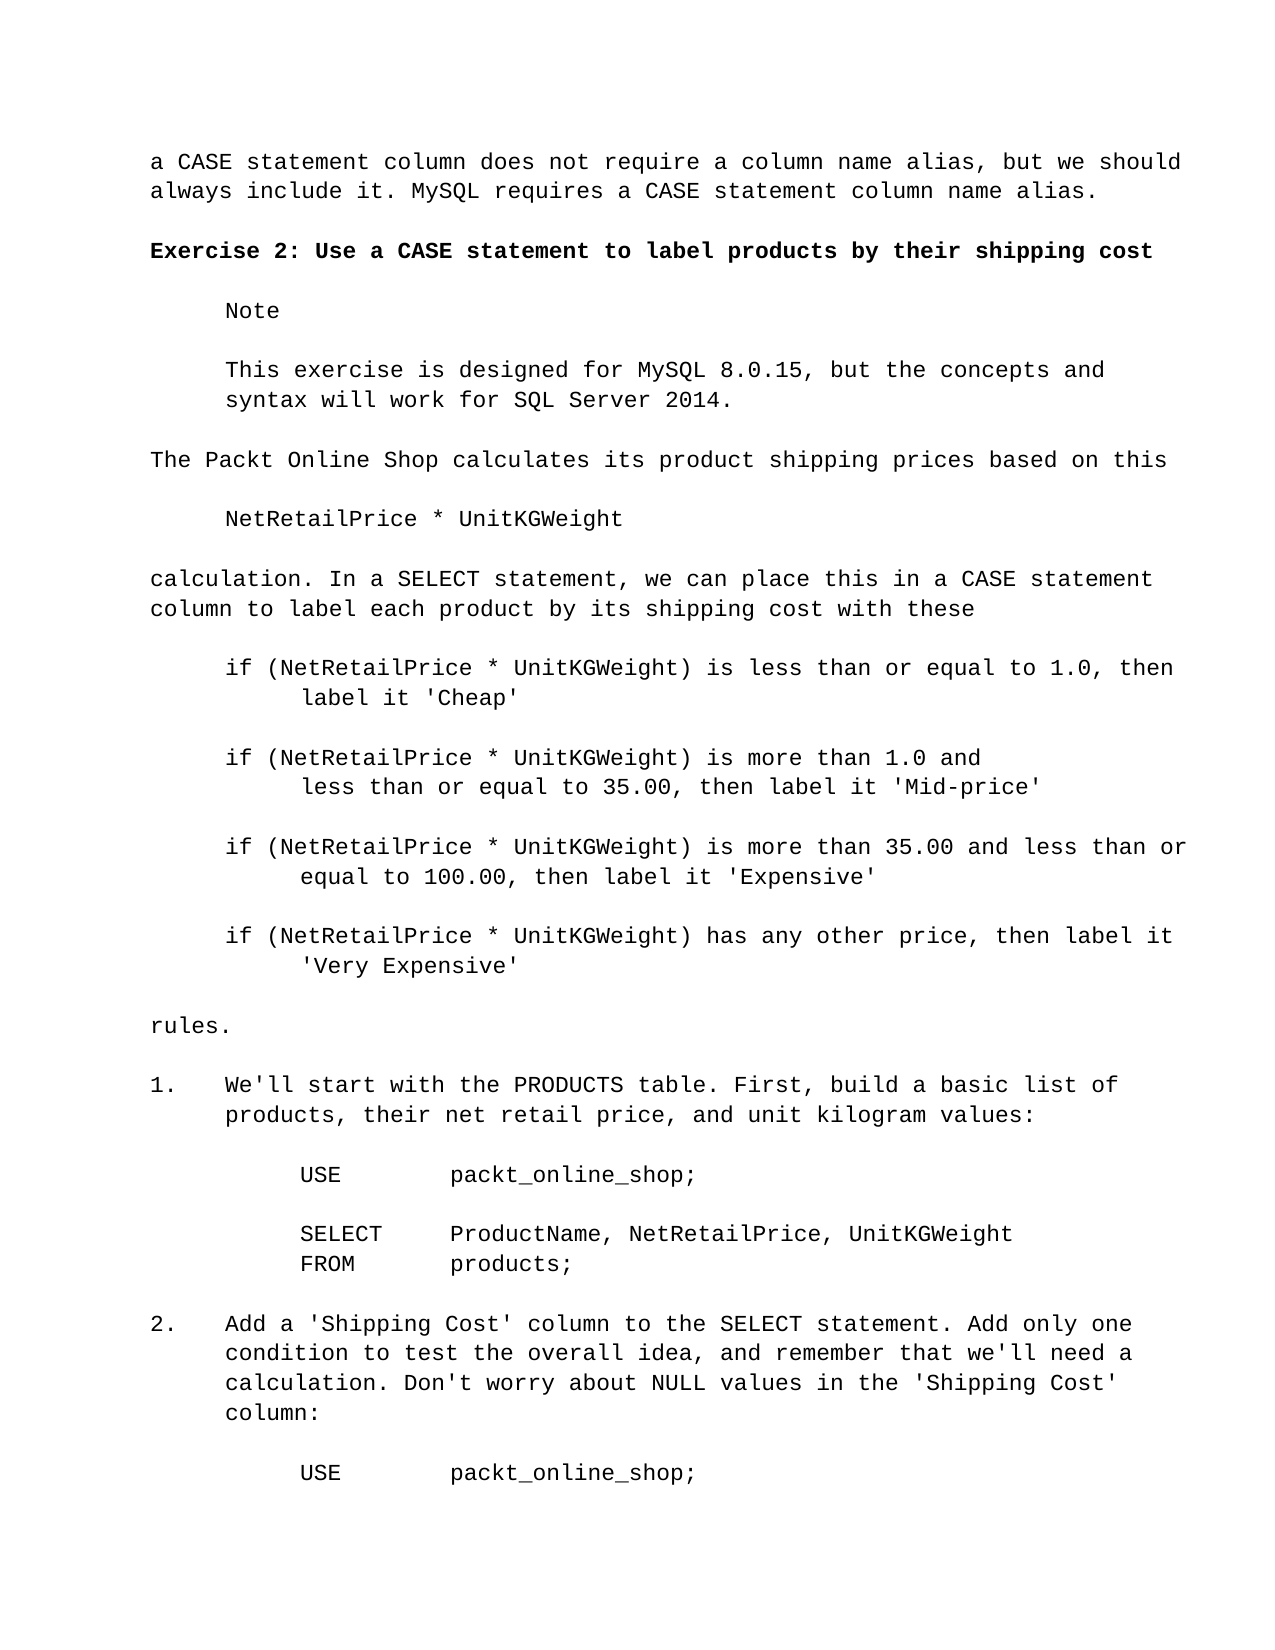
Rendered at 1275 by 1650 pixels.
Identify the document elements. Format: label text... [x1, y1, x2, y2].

text The Packt Online Shop calculates its product shipping prices based on this [150, 448, 1200, 474]
text if (NetRetailPrice * UnitKGWeight) is more than 35.00 and less than or equal to 100.00, then label it 'Expensive' [225, 835, 1200, 891]
text if (NetRetailPrice * UnitKGWeight) is more than 1.0 and [225, 746, 1200, 772]
text 2. Add a 'Shipping Cost' column to the SELECT statement. Add only one condition to test the overall idea, and remember that we'll need a calculation. Don't worry about NULL values in the 'Shipping Cost' column: [150, 1312, 1200, 1427]
text Note [225, 299, 1200, 325]
text less than or equal to 35.00, then label it 'Mid-price' [225, 776, 1200, 802]
text if (NetRetailPrice * UnitKGWeight) has any other price, then label it 'Very Expensive' [225, 924, 1200, 980]
text if (NetRetailPrice * UnitKGWeight) is less than or equal to 1.0, then label it 'Cheap' [225, 656, 1200, 712]
text SELECT ProductName, NetRetailPrice, UnitKGWeight [300, 1222, 1200, 1248]
text This exercise is designed for MySQL 8.0.15, but the concepts and syntax will work for SQL Server 2014. [225, 358, 1200, 414]
text FROM products; [300, 1252, 1200, 1278]
text rules. [150, 1014, 1200, 1040]
text USE packt_online_shop; [300, 1163, 1200, 1189]
text NetRetailPrice * UnitKGWeight [225, 507, 1200, 533]
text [150, 150, 1200, 206]
text USE packt_online_shop; [300, 1461, 1200, 1487]
text Exercise 2: Use a CASE statement to label products by their shipping cost [150, 239, 1200, 265]
text 1. We'll start with the PRODUCTS table. First, build a basic list of products, their net retail price, and unit kilogram values: [150, 1073, 1200, 1129]
text calculation. In a SELECT statement, we can place this in a CASE statement column to label each product by its shipping cost with these [150, 567, 1200, 623]
